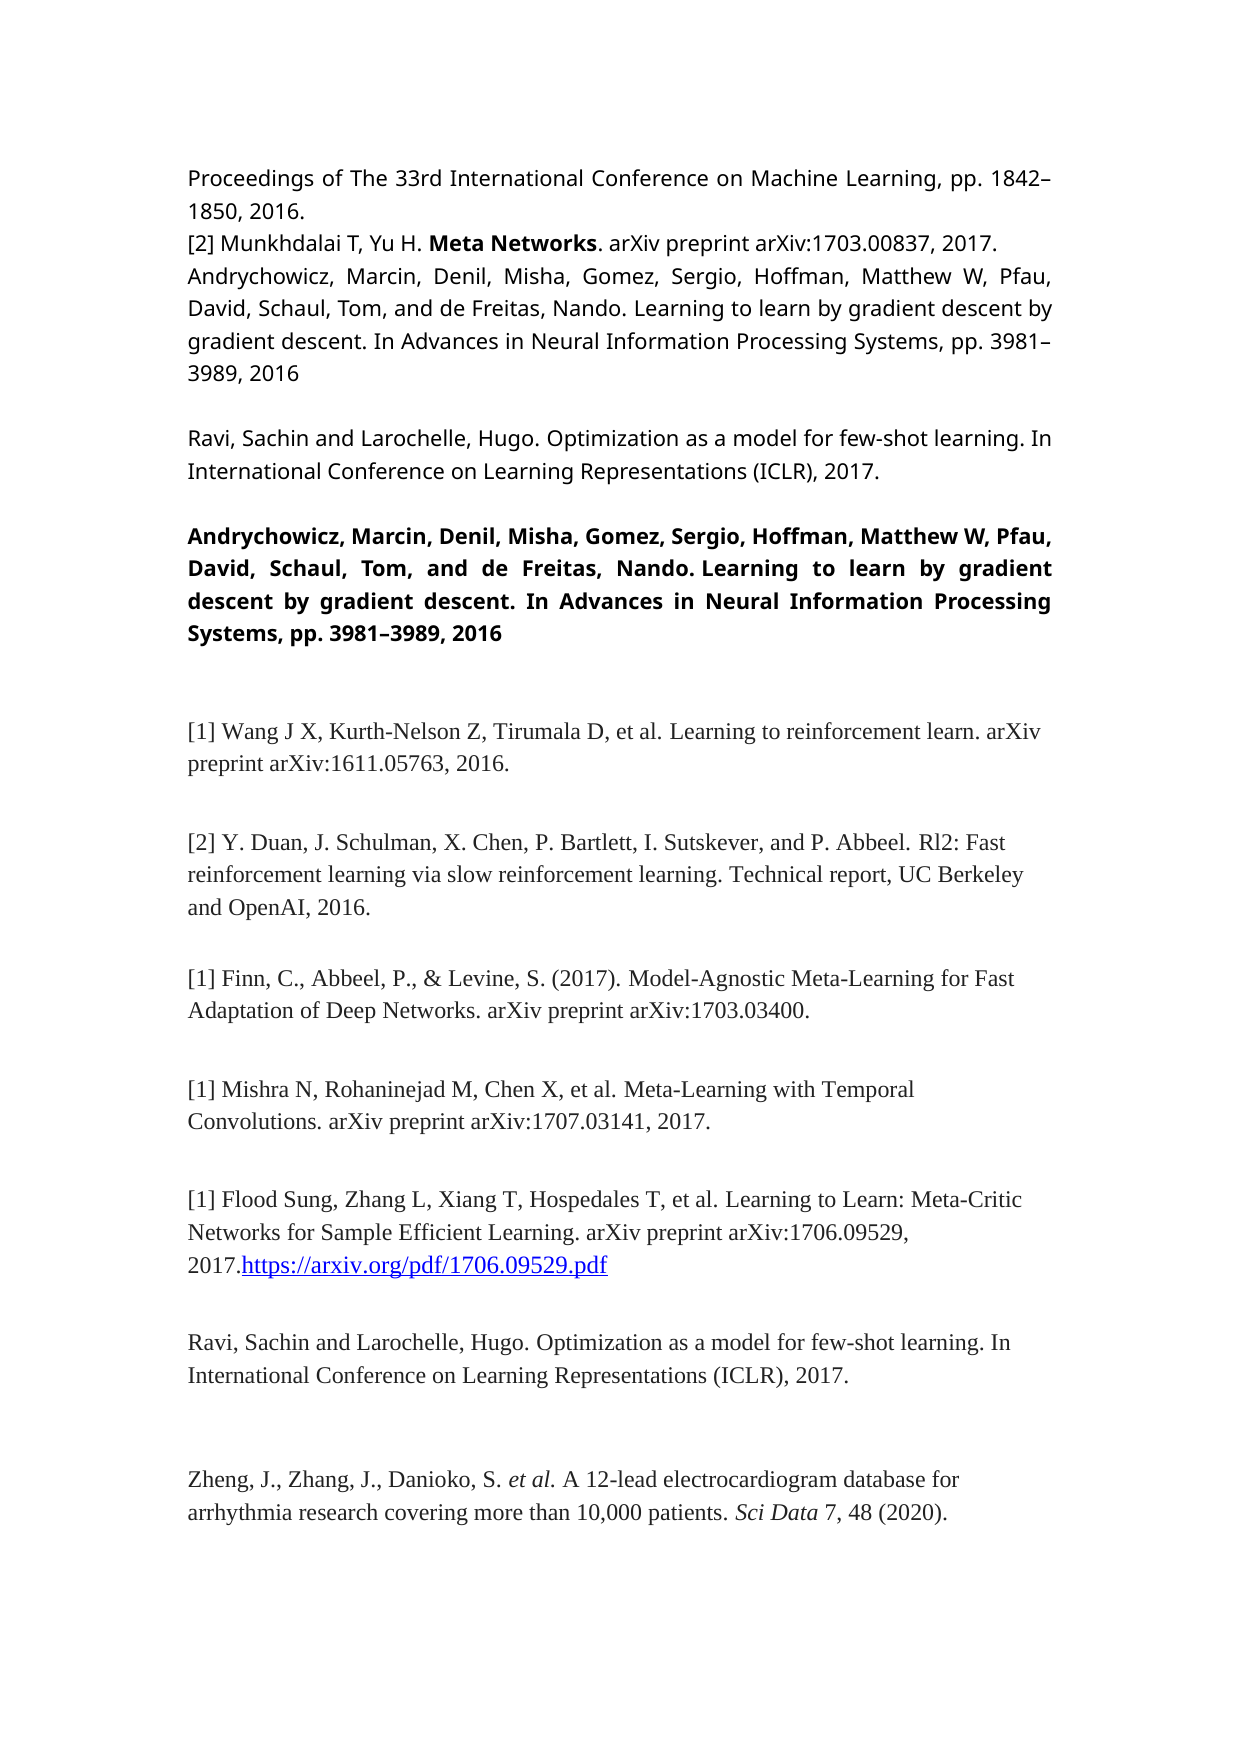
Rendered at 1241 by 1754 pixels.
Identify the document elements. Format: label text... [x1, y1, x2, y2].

text [2] Y. Duan, J. Schulman, X. Chen, P. Bartlett, I. Sutskever, and P. Abbeel. Rl2: Fast reinforcement learning via slow reinforcement learning. Technical report, UC Berkeley and OpenAI, 2016. [187, 825, 1053, 923]
text [1] Flood Sung, Zhang L, Xiang T, Hospedales T, et al. Learning to Learn: Meta-Critic Networks for Sample Efficient Learning. arXiv preprint arXiv:1706.09529, 2017.https://arxiv.org/pdf/1706.09529.pdf [187, 1183, 1053, 1280]
text [2] Munkhdalai T, Yu H. Meta Networks. arXiv preprint arXiv:1703.00837, 2017. [187, 227, 1053, 259]
text Zheng, J., Zhang, J., Danioko, S. et al. A 12-lead electrocardiogram database for arrhythmia research covering more than 10,000 patients. Sci Data 7, 48 (2020). [187, 1463, 1053, 1528]
text [1] Finn, C., Abbeel, P., & Levine, S. (2017). Model-Agnostic Meta-Learning for Fast Adaptation of Deep Networks. arXiv preprint arXiv:1703.03400. [187, 962, 1053, 1027]
text Andrychowicz, Marcin, Denil, Misha, Gomez, Sergio, Hoffman, Matthew W, Pfau, David, Schaul, Tom, and de Freitas, Nando. Learning to learn by gradient descent by gradient descent. In Advances in Neural Information Processing Systems, pp. 3981–3989, 2016 [187, 519, 1053, 649]
text Ravi, Sachin and Larochelle, Hugo. Optimization as a model for few-shot learning. In International Conference on Learning Representations (ICLR), 2017. [187, 422, 1053, 487]
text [187, 162, 1053, 227]
text Andrychowicz, Marcin, Denil, Misha, Gomez, Sergio, Hoffman, Matthew W, Pfau, David, Schaul, Tom, and de Freitas, Nando. Learning to learn by gradient descent by gradient descent. In Advances in Neural Information Processing Systems, pp. 3981–3989, 2016 [187, 259, 1053, 389]
text [1] Mishra N, Rohaninejad M, Chen X, et al. Meta-Learning with Temporal Convolutions. arXiv preprint arXiv:1707.03141, 2017. [187, 1072, 1053, 1137]
text [1] Wang J X, Kurth-Nelson Z, Tirumala D, et al. Learning to reinforcement learn. arXiv preprint arXiv:1611.05763, 2016. [187, 714, 1053, 779]
text Ravi, Sachin and Larochelle, Hugo. Optimization as a model for few-shot learning. In International Conference on Learning Representations (ICLR), 2017. [187, 1326, 1053, 1391]
